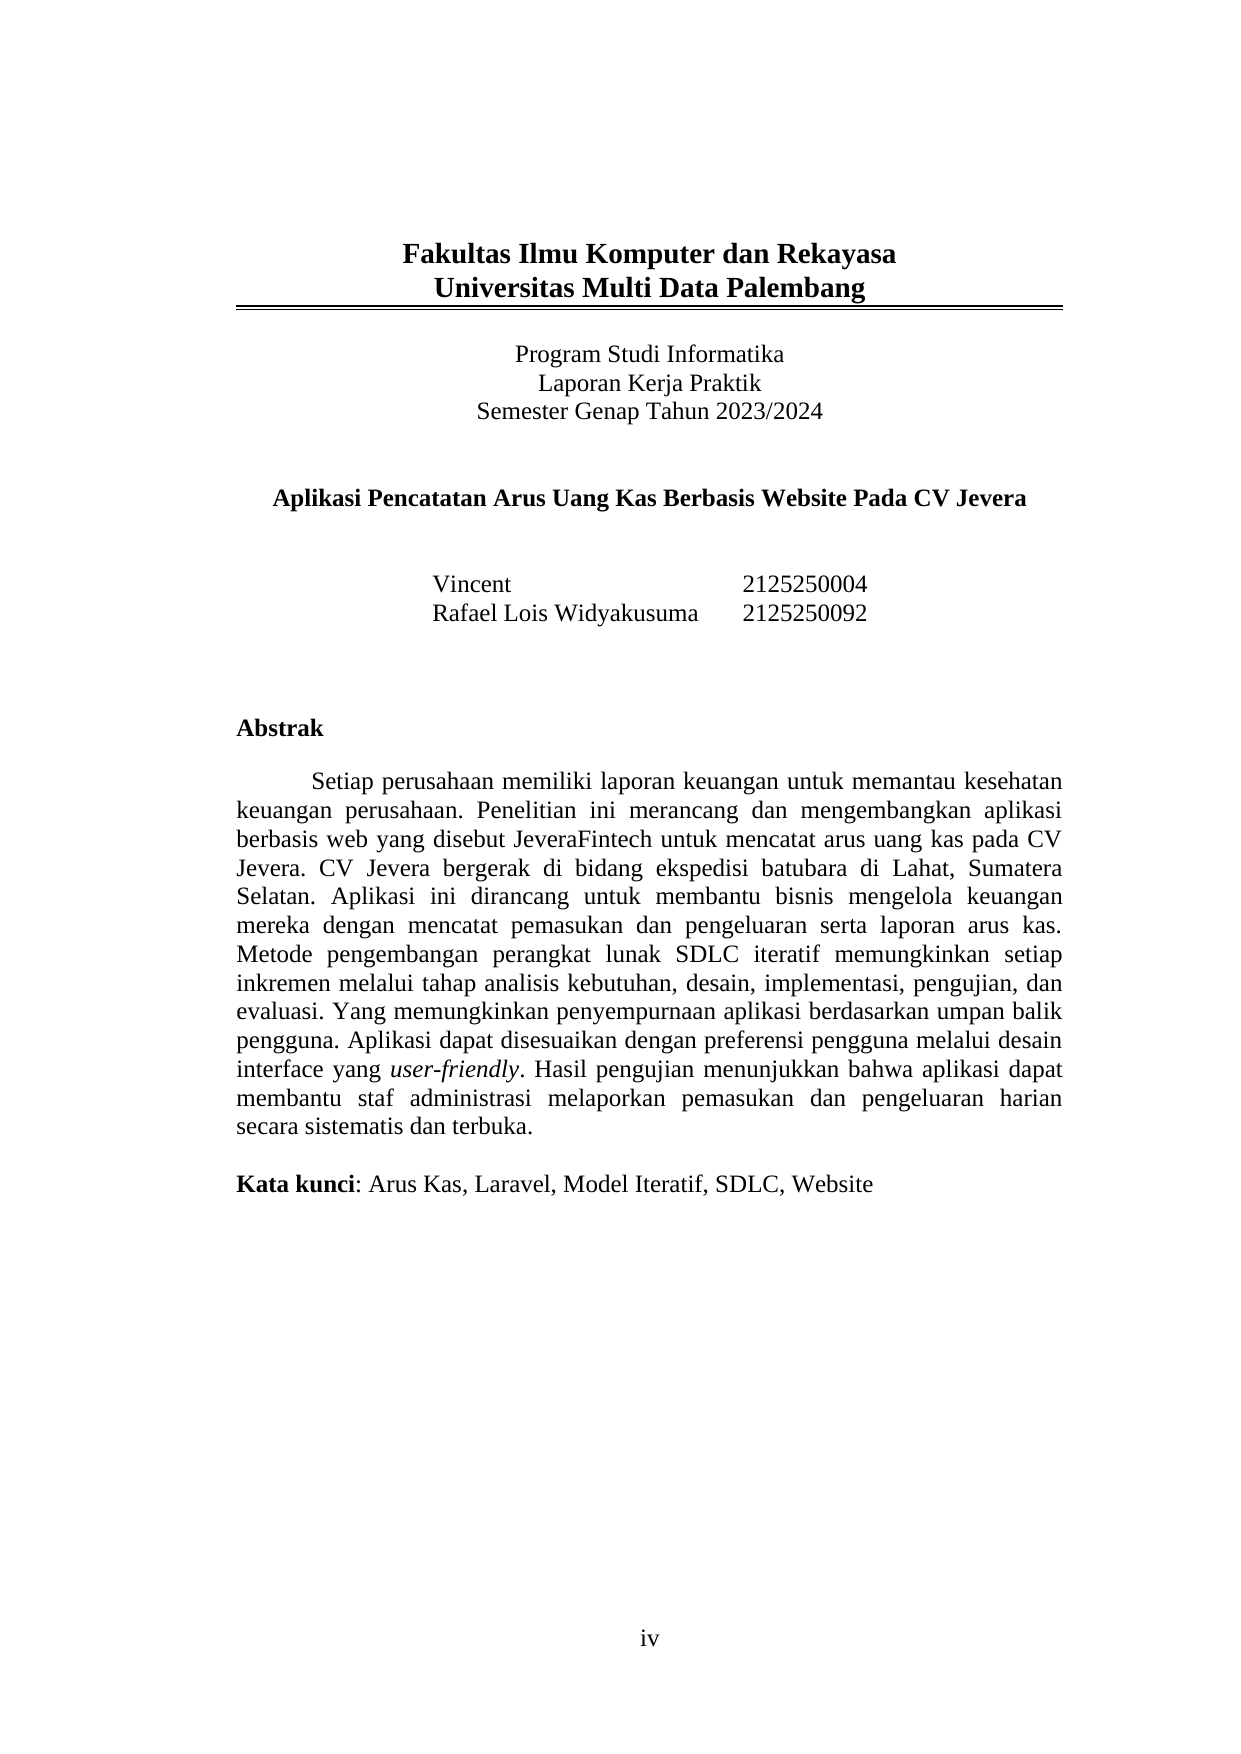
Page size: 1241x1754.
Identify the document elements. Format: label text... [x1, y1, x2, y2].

text Kata kunci: Arus Kas, Laravel, Model Iteratif, SDLC, Website [236, 1169, 1063, 1198]
text Rafael Lois Widyakusuma 2125250092 [236, 598, 1063, 626]
text Program Studi Informatika [236, 339, 1063, 368]
text Laporan Kerja Praktik [236, 368, 1063, 396]
text Fakultas Ilmu Komputer dan Rekayasa Universitas Multi Data Palembang [236, 236, 1063, 305]
text Semester Genap Tahun 2023/2024 [236, 396, 1063, 425]
text Setiap perusahaan memiliki laporan keuangan untuk memantau kesehatan keuangan perusahaan. Penelitian ini merancang dan mengembangkan aplikasi berbasis web yang disebut JeveraFintech untuk mencatat arus uang kas pada CV Jevera. CV Jevera bergerak di bidang ekspedisi batubara di Lahat, Sumatera Selatan. Aplikasi ini dirancang untuk membantu bisnis mengelola keuangan mereka dengan mencatat pemasukan dan pengeluaran serta laporan arus kas. Metode pengembangan perangkat lunak SDLC iteratif memungkinkan setiap inkremen melalui tahap analisis kebutuhan, desain, implementasi, pengujian, dan evaluasi. Yang memungkinkan penyempurnaan aplikasi berdasarkan umpan balik pengguna. Aplikasi dapat disesuaikan dengan preferensi pengguna melalui desain interface yang user-friendly. Hasil pengujian menunjukkan bahwa aplikasi dapat membantu staf administrasi melaporkan pemasukan dan pengeluaran harian secara sistematis dan terbuka. [236, 766, 1063, 1140]
text Vincent 2125250004 [236, 569, 1063, 598]
text Aplikasi Pencatatan Arus Uang Kas Berbasis Website Pada CV Jevera [236, 483, 1063, 511]
text Abstrak [236, 713, 1063, 741]
